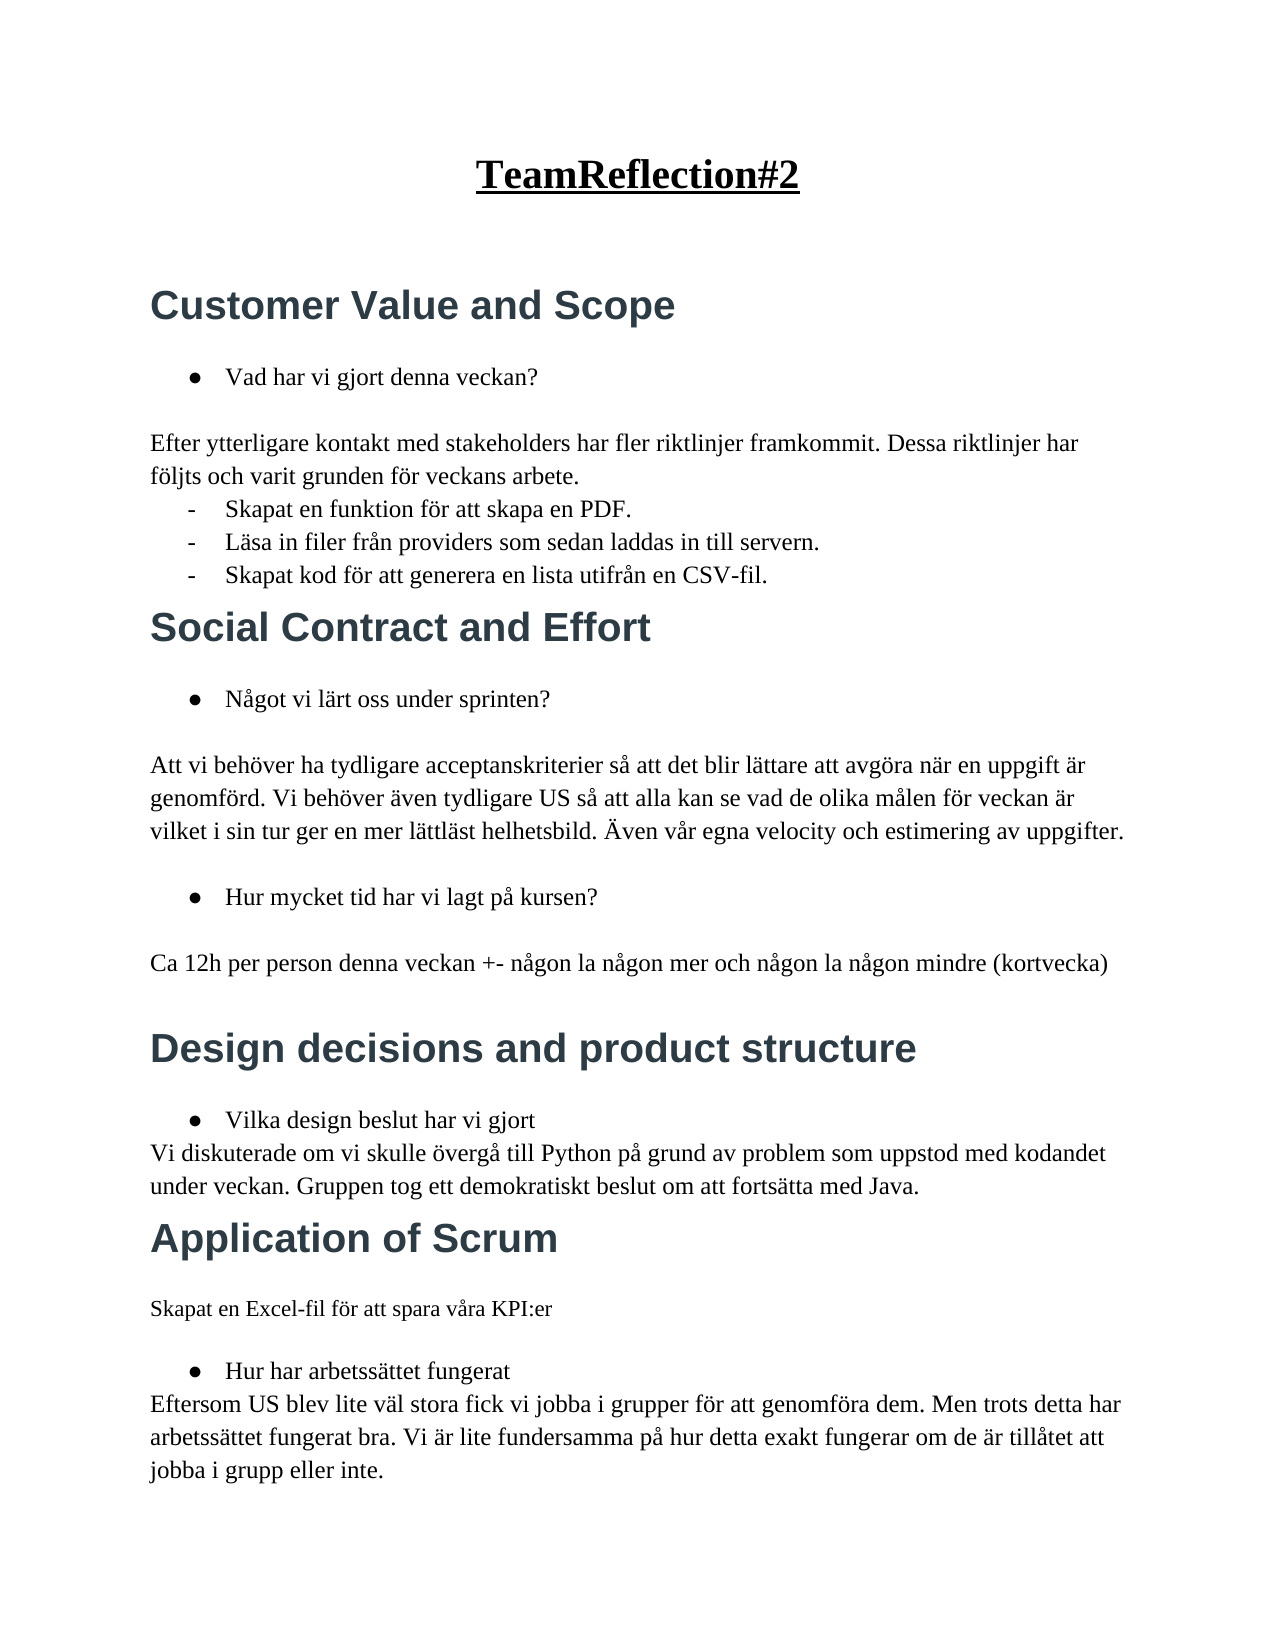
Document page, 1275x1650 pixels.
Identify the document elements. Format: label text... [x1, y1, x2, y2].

subtitle Social Contract and Effort [150, 604, 1125, 650]
list Skapat kod för att generera en lista utifrån en CSV-fil. [187, 560, 1125, 589]
text Skapat en Excel-fil för att spara våra KPI:er [150, 1295, 1125, 1322]
list Hur har arbetssättet fungerat [187, 1356, 1125, 1384]
list Läsa in filer från providers som sedan laddas in till servern. [187, 527, 1125, 556]
text Att vi behöver ha tydligare acceptanskriterier så att det blir lättare att avgöra när en uppgift är genomförd. Vi behöver även tydligare US så att alla kan se vad de olika målen för veckan är vilket i sin tur ger en mer lättläst helhetsbild. Även vår egna velocity och estimering av uppgifter. [150, 750, 1125, 845]
text Efter ytterligare kontakt med stakeholders har fler riktlinjer framkommit. Dessa riktlinjer har följts och varit grunden för veckans arbete. [150, 428, 1125, 490]
text Eftersom US blev lite väl stora fick vi jobba i grupper för att genomföra dem. Men trots detta har arbetssättet fungerat bra. Vi är lite fundersamma på hur detta exakt fungerar om de är tillåtet att jobba i grupp eller inte. [150, 1389, 1125, 1483]
text Ca 12h per person denna veckan +- någon la någon mer och någon la någon mindre (kortvecka) [150, 948, 1125, 977]
list Hur mycket tid har vi lagt på kursen? [187, 882, 1125, 911]
subtitle Application of Scrum [150, 1215, 1125, 1262]
list Skapat en funktion för att skapa en PDF. [187, 494, 1125, 523]
list Något vi lärt oss under sprinten? [187, 684, 1125, 713]
text Vi diskuterade om vi skulle övergå till Python på grund av problem som uppstod med kodandet under veckan. Gruppen tog ett demokratiskt beslut om att fortsätta med Java. [150, 1138, 1125, 1200]
subtitle Design decisions and product structure [150, 1025, 1125, 1072]
list Vad har vi gjort denna veckan? [187, 362, 1125, 391]
list Vilka design beslut har vi gjort [187, 1105, 1125, 1134]
subtitle Customer Value and Scope [150, 282, 1125, 328]
text TeamReflection#2 [150, 150, 1125, 198]
